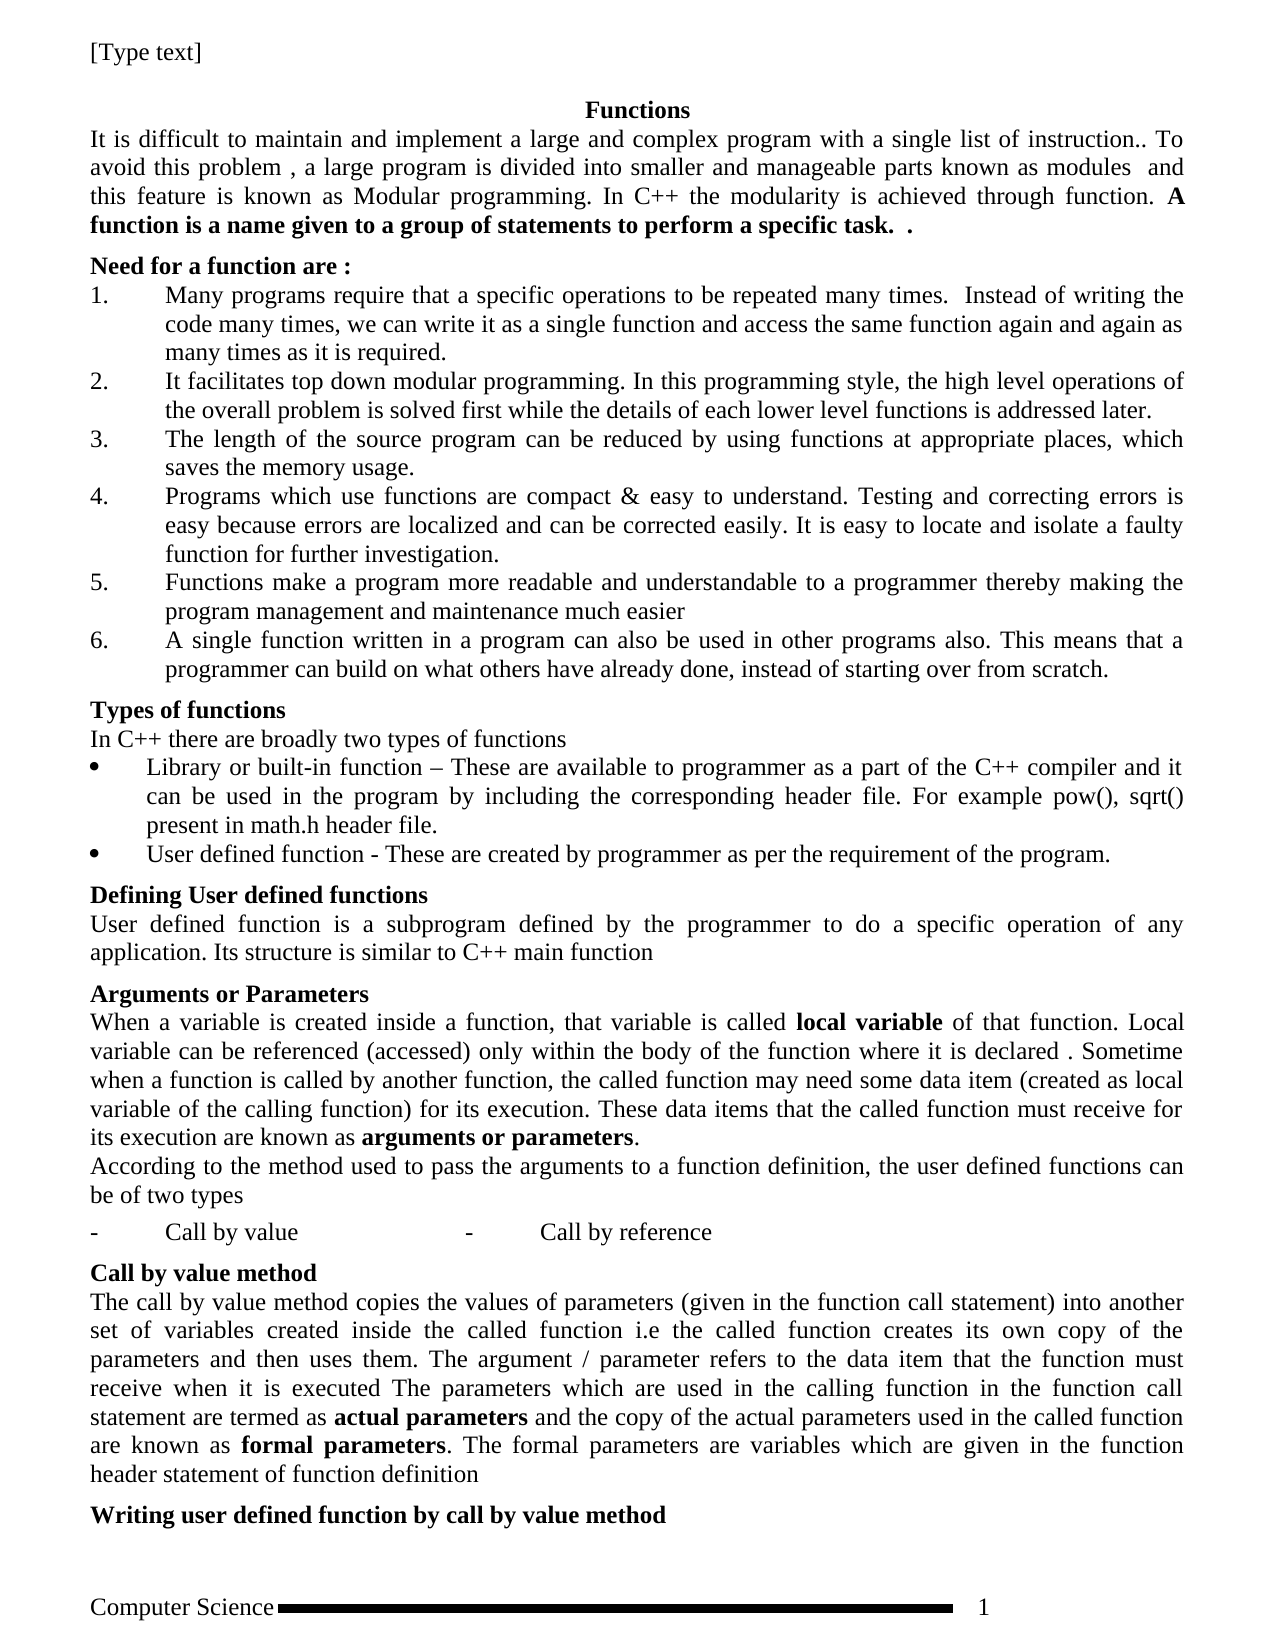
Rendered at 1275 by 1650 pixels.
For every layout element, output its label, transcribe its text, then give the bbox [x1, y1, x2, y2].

text Call by value method [90, 1258, 1185, 1287]
text In C++ there are broadly two types of functions [90, 724, 1185, 752]
text Functions [90, 95, 1185, 124]
text Types of functions [90, 695, 1185, 724]
text When a variable is created inside a function, that variable is called local variable of that function. Local variable can be referenced (accessed) only within the body of the function where it is declared . Sometime when a function is called by another function, the called function may need some data item (created as local variable of the calling function) for its execution. These data items that the called function must receive for its execution are known as arguments or parameters. [90, 1007, 1185, 1151]
text 1. Many programs require that a specific operations to be repeated many times. Instead of writing the code many times, we can write it as a single function and access the same function again and again as many times as it is required. [90, 280, 1185, 366]
text Arguments or Parameters [90, 979, 1185, 1007]
text The call by value method copies the values of parameters (given in the function call statement) into another set of variables created inside the called function i.e the called function creates its own copy of the parameters and then uses them. The argument / parameter refers to the data item that the function must receive when it is executed The parameters which are used in the calling function in the function call statement are termed as actual parameters and the copy of the actual parameters used in the called function are known as formal parameters. The formal parameters are variables which are given in the function header statement of function definition [90, 1287, 1185, 1488]
list User defined function - These are created by programmer as per the requirement of the program. [90, 839, 1185, 867]
text It is difficult to maintain and implement a large and complex program with a single list of instruction.. To avoid this problem , a large program is divided into smaller and manageable parts known as modules and this feature is known as Modular programming. In C++ the modularity is achieved through function. A function is a name given to a group of statements to perform a specific task. . [90, 124, 1185, 239]
list Library or built-in function – These are available to programmer as a part of the C++ compiler and it can be used in the program by including the corresponding header file. For example pow(), sqrt() present in math.h header file. [90, 752, 1185, 839]
text 5. Functions make a program more readable and understandable to a programmer thereby making the program management and maintenance much easier [90, 567, 1185, 625]
text According to the method used to pass the arguments to a function definition, the user defined functions can be of two types [90, 1151, 1185, 1209]
text 3. The length of the source program can be reduced by using functions at appropriate places, which saves the memory usage. [90, 424, 1185, 481]
text - Call by value - Call by reference [90, 1217, 1185, 1245]
text Writing user defined function by call by value method [90, 1500, 1185, 1529]
text Defining User defined functions [90, 880, 1185, 909]
text 2. It facilitates top down modular programming. In this programming style, the high level operations of the overall problem is solved first while the details of each lower level functions is addressed later. [90, 366, 1185, 424]
text Need for a function are : [90, 251, 1185, 280]
text 6. A single function written in a program can also be used in other programs also. This means that a programmer can build on what others have already done, instead of starting over from scratch. [90, 625, 1185, 682]
text User defined function is a subprogram defined by the programmer to do a specific operation of any application. Its structure is similar to C++ main function [90, 909, 1185, 966]
text 4. Programs which use functions are compact & easy to understand. Testing and correcting errors is easy because errors are localized and can be corrected easily. It is easy to locate and isolate a faulty function for further investigation. [90, 481, 1185, 567]
